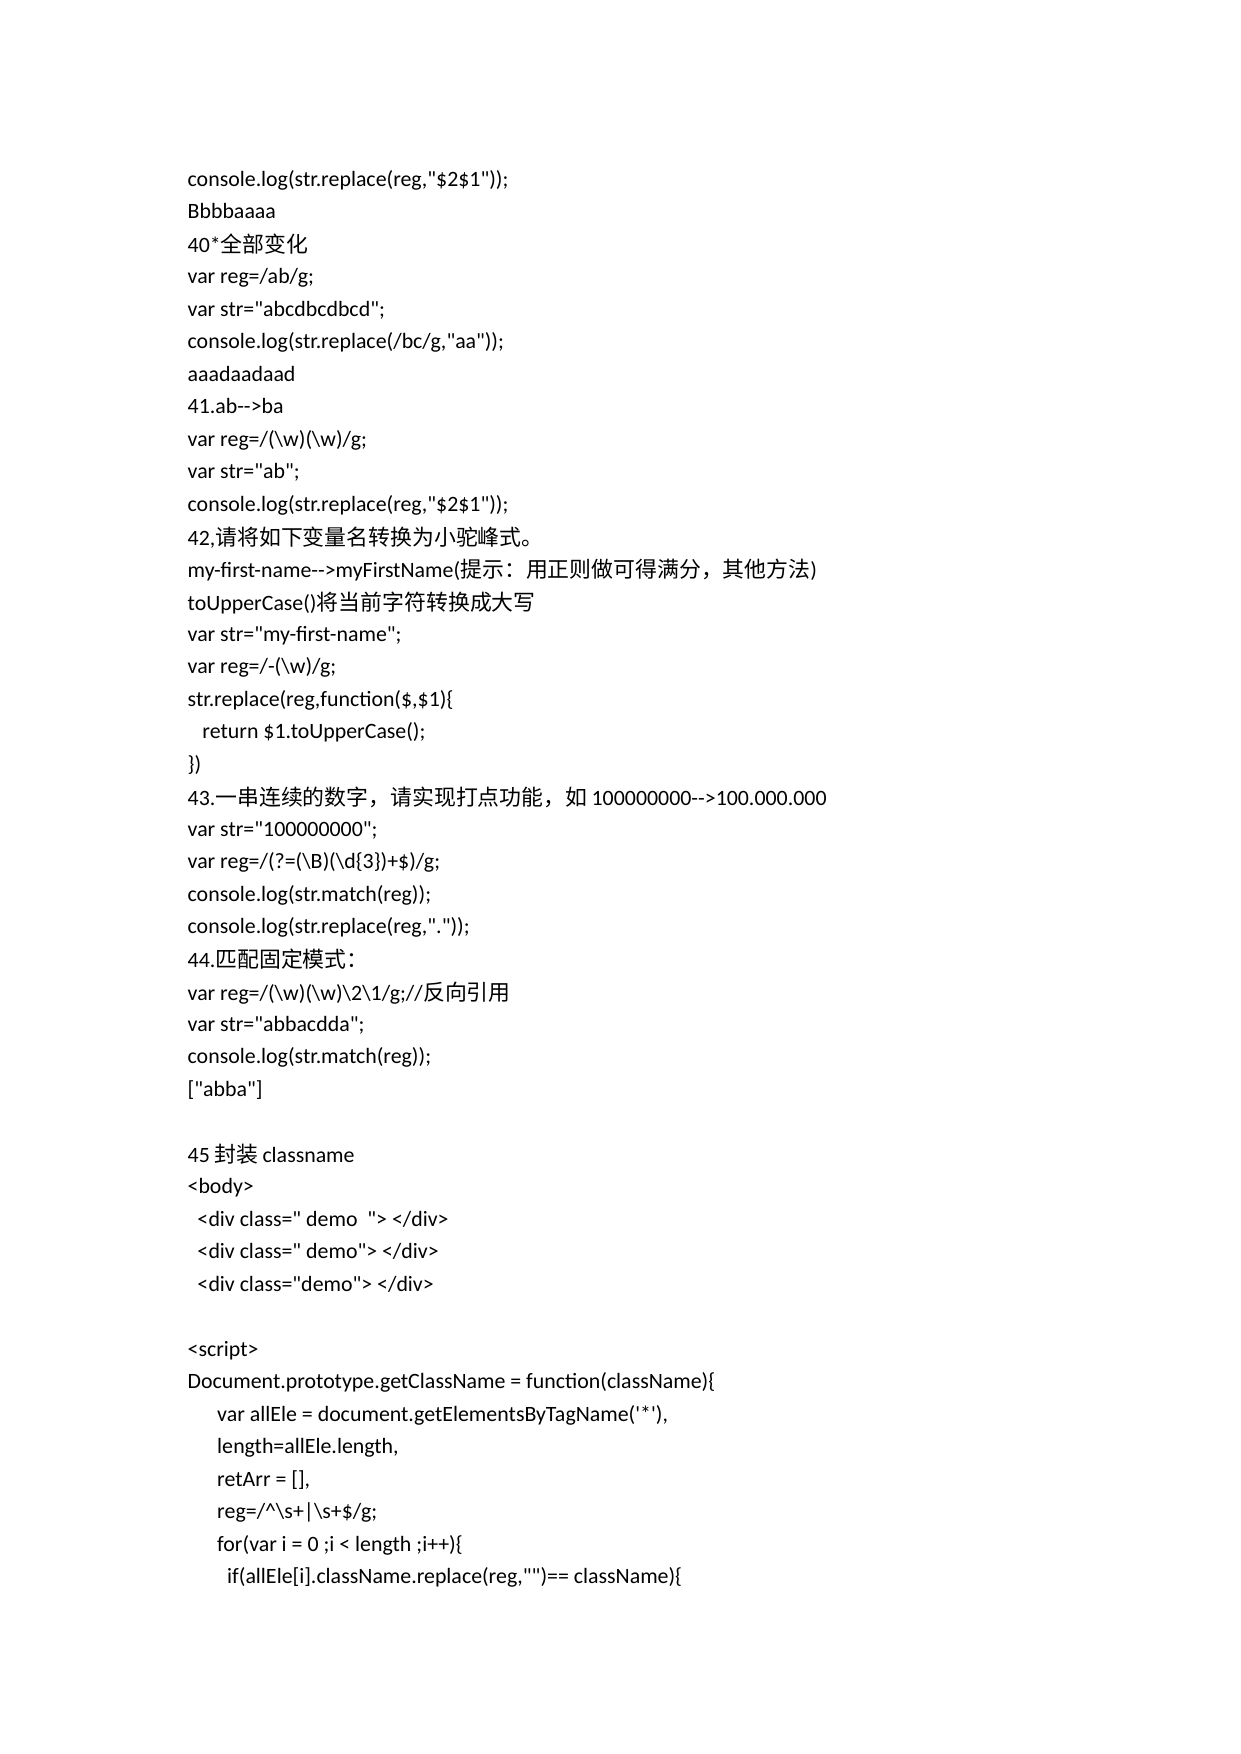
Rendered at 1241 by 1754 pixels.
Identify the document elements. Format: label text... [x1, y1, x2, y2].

list 43.一串连续的数字，请实现打点功能，如100000000-->100.000.000 [187, 779, 1053, 812]
list var str="abcdbcdbcd"; [187, 292, 1053, 324]
list }) [187, 747, 1053, 779]
list aaadaadaad [187, 357, 1053, 389]
list var str="abbacdda"; [187, 1007, 1053, 1039]
text 45封装classname [187, 1137, 1053, 1169]
list return $1.toUpperCase(); [187, 714, 1053, 747]
list str.replace(reg,function($,$1){ [187, 682, 1053, 714]
text <div class="demo"> </div> [187, 1267, 1053, 1299]
text if(allEle[i].className.replace(reg,"")== className){ [187, 1559, 1053, 1592]
list var str="my-first-name"; [187, 617, 1053, 649]
list 40*全部变化 [187, 227, 1053, 259]
text reg=/^\s+|\s+$/g; [187, 1494, 1053, 1527]
list console.log(str.match(reg)); [187, 1039, 1053, 1072]
text retArr = [], [187, 1462, 1053, 1494]
list console.log(str.replace(reg,".")); [187, 909, 1053, 942]
list var reg=/ab/g; [187, 259, 1053, 292]
list console.log(str.match(reg)); [187, 877, 1053, 909]
list var str="100000000"; [187, 812, 1053, 844]
list 42,请将如下变量名转换为小驼峰式。 [187, 519, 1053, 552]
list ["abba"] [187, 1072, 1053, 1104]
list var reg=/-(\w)/g; [187, 649, 1053, 682]
list console.log(str.replace(reg,"$2$1")); [187, 162, 1053, 194]
list var reg=/(?=(\B)(\d{3})+$)/g; [187, 844, 1053, 877]
list var str="ab"; [187, 454, 1053, 487]
text <div class=" demo"> </div> [187, 1234, 1053, 1267]
text <body> [187, 1169, 1053, 1202]
text <div class=" demo "> </div> [187, 1202, 1053, 1234]
text <script> [187, 1332, 1053, 1364]
list my-first-name-->myFirstName(提示：用正则做可得满分，其他方法) [187, 552, 1053, 584]
text var allEle = document.getElementsByTagName('*'), [187, 1397, 1053, 1429]
list console.log(str.replace(/bc/g,"aa")); [187, 324, 1053, 357]
text length=allEle.length, [187, 1429, 1053, 1462]
list Bbbbaaaa [187, 194, 1053, 227]
list 44.匹配固定模式： [187, 942, 1053, 974]
list 41.ab-->ba [187, 389, 1053, 422]
list toUpperCase()将当前字符转换成大写 [187, 584, 1053, 617]
list console.log(str.replace(reg,"$2$1")); [187, 487, 1053, 519]
text for(var i = 0 ;i < length ;i++){ [187, 1527, 1053, 1559]
list var reg=/(\w)(\w)\2\1/g;//反向引用 [187, 974, 1053, 1007]
list var reg=/(\w)(\w)/g; [187, 422, 1053, 454]
text Document.prototype.getClassName = function(className){ [187, 1364, 1053, 1397]
